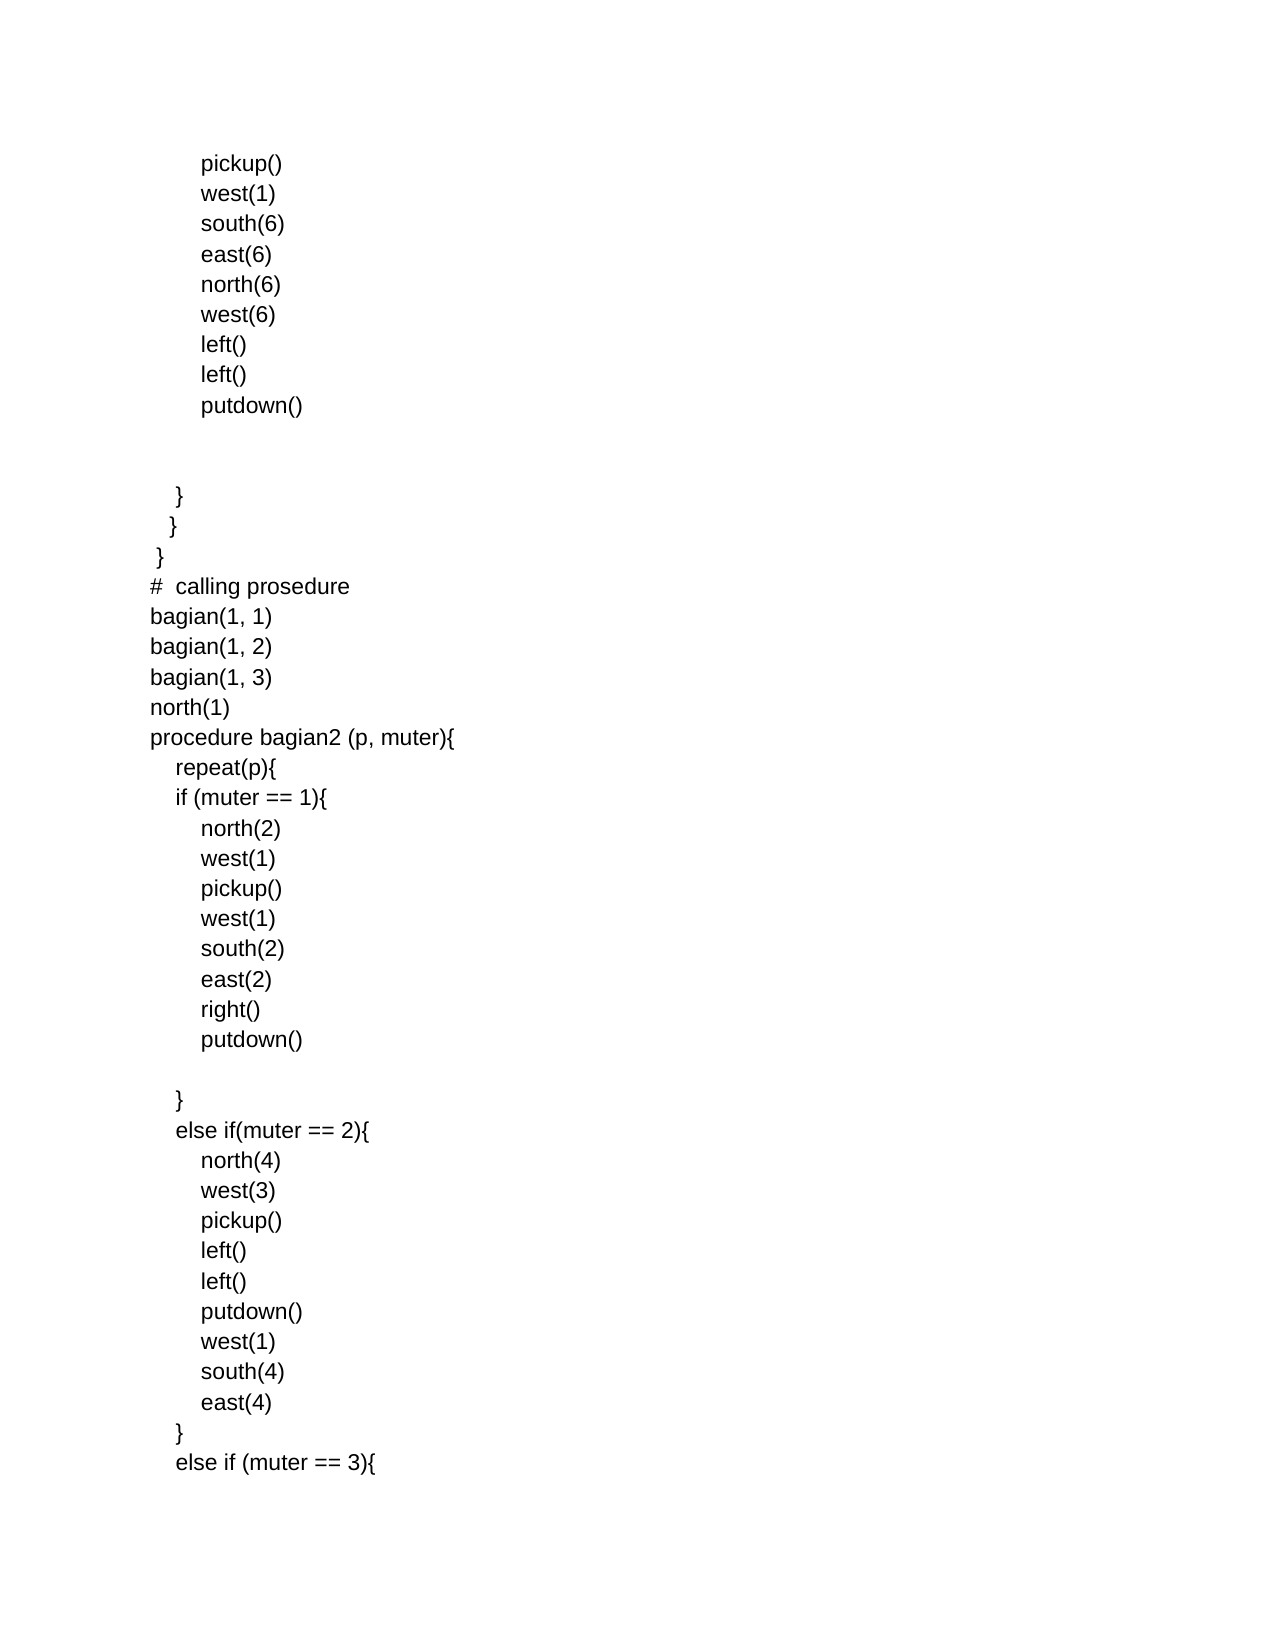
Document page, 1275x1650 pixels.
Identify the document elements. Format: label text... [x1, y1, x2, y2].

text north(2) [150, 814, 1125, 841]
text east(6) [150, 241, 1125, 267]
text left() [150, 1237, 1125, 1264]
text south(4) [150, 1358, 1125, 1385]
text repeat(p){ [150, 754, 1125, 781]
text north(6) [150, 271, 1125, 297]
text procedure bagian2 (p, muter){ [150, 724, 1125, 750]
text east(4) [150, 1388, 1125, 1415]
text pickup() [150, 875, 1125, 901]
text # calling prosedure [150, 573, 1125, 599]
text putdown() [150, 1026, 1125, 1052]
text south(6) [150, 210, 1125, 237]
text pickup() [150, 1207, 1125, 1234]
text bagian(1, 2) [150, 633, 1125, 660]
text left() [150, 1268, 1125, 1294]
text west(6) [150, 301, 1125, 327]
text pickup() [150, 150, 1125, 176]
text north(1) [150, 694, 1125, 720]
text } [150, 512, 1125, 539]
text west(1) [150, 845, 1125, 871]
text west(1) [150, 1328, 1125, 1354]
text left() [150, 361, 1125, 388]
text } [150, 1086, 1125, 1113]
text north(4) [150, 1147, 1125, 1173]
text else if(muter == 2){ [150, 1117, 1125, 1143]
text west(1) [150, 905, 1125, 932]
text west(1) [150, 180, 1125, 207]
text } [150, 1419, 1125, 1445]
text bagian(1, 1) [150, 603, 1125, 629]
text east(2) [150, 966, 1125, 992]
text south(2) [150, 935, 1125, 962]
text left() [150, 331, 1125, 358]
text putdown() [150, 1298, 1125, 1324]
text bagian(1, 3) [150, 663, 1125, 690]
text right() [150, 996, 1125, 1022]
text } [150, 482, 1125, 509]
text else if (muter == 3){ [150, 1449, 1125, 1475]
text west(3) [150, 1177, 1125, 1203]
text } [150, 543, 1125, 569]
text putdown() [150, 392, 1125, 418]
text if (muter == 1){ [150, 784, 1125, 811]
